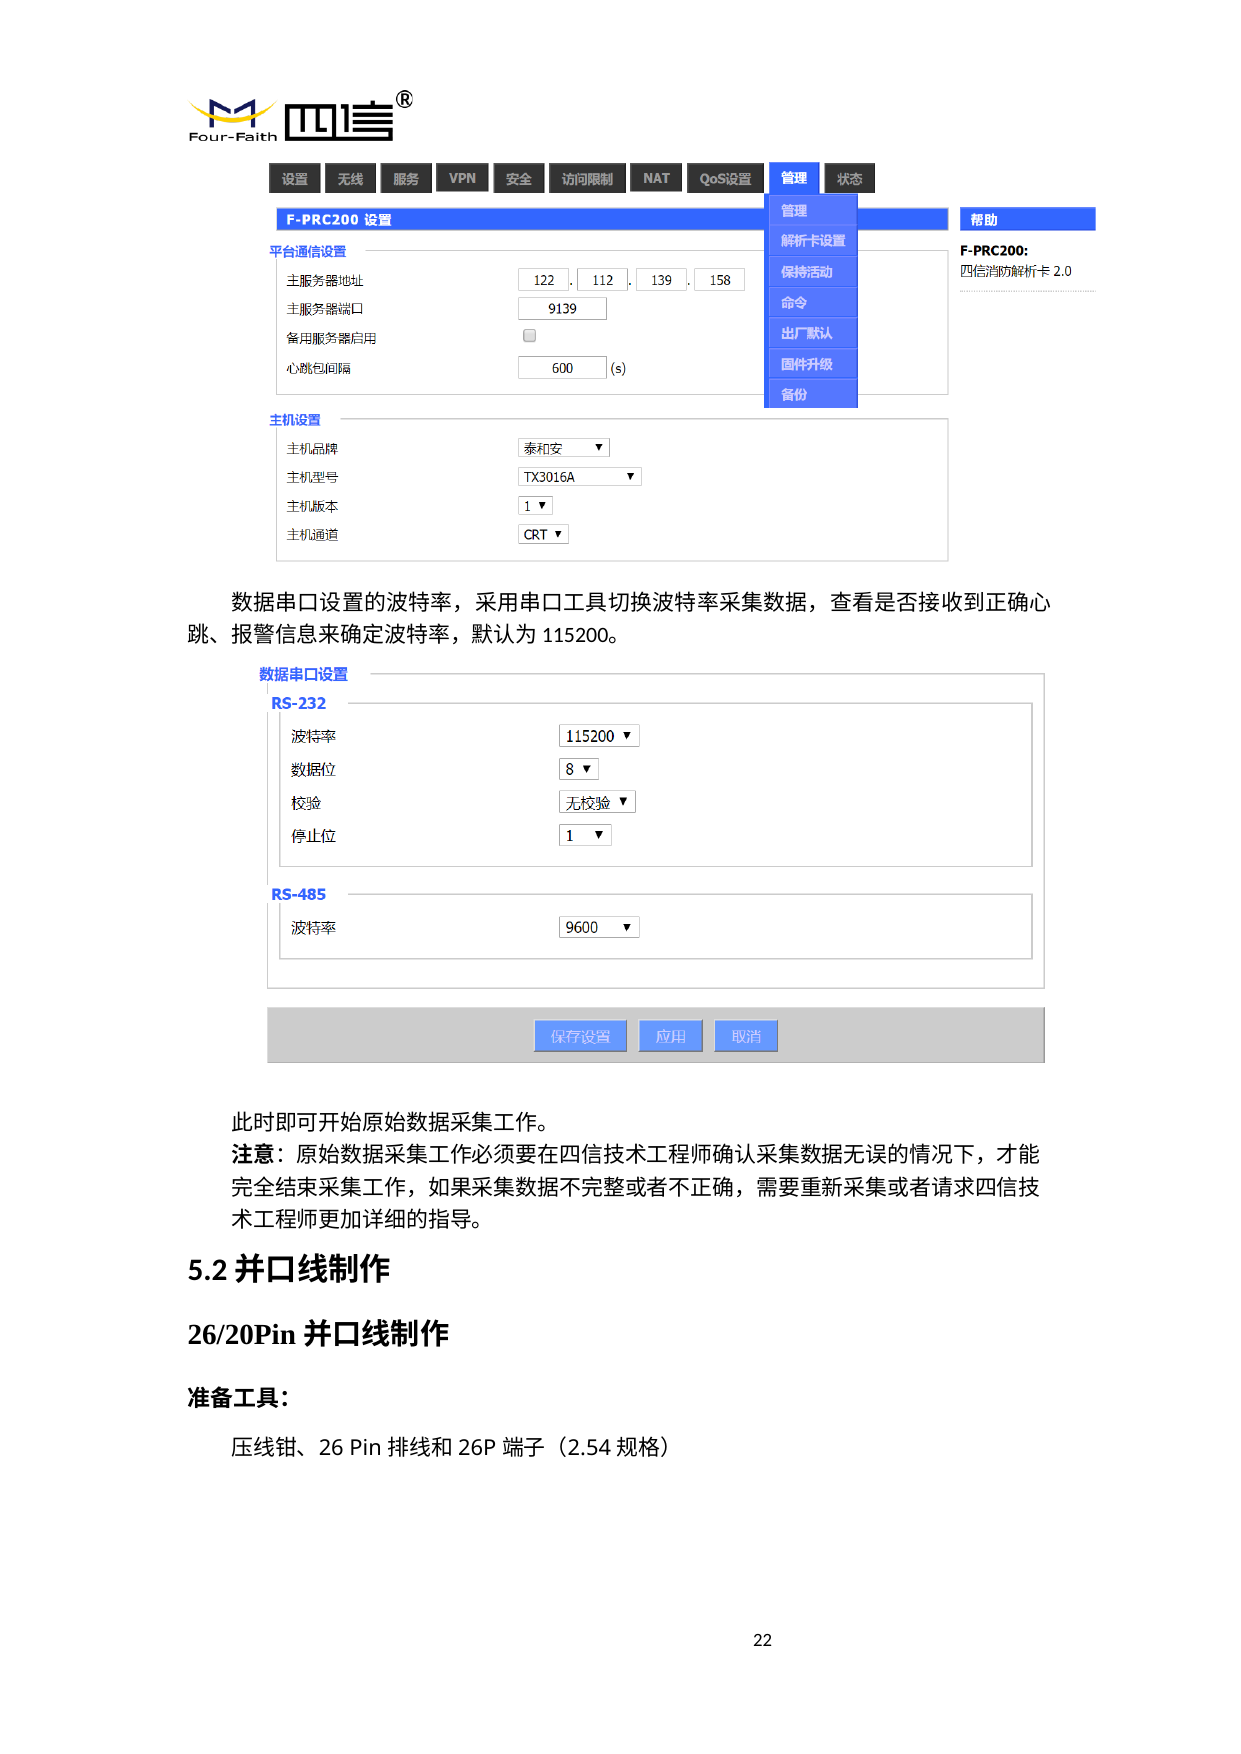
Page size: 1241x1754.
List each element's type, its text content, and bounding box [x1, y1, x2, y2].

picture [231, 162, 1096, 562]
text 此时即可开始原始数据采集工作。 [231, 1104, 1053, 1137]
text 准备工具： [187, 1364, 1053, 1429]
text 26/20Pin 并口线制作 [187, 1299, 1053, 1364]
picture [187, 90, 413, 141]
text 压线钳、26 Pin 排线和 26P 端子（2.54 规格） [231, 1429, 1053, 1462]
picture [231, 649, 1096, 1063]
text 数据串口设置的波特率，采用串口工具切换波特率采集数据，查看是否接收到正确心跳、报警信息来确定波特率，默认为115200。 [187, 584, 1053, 649]
text 注意：原始数据采集工作必须要在四信技术工程师确认采集数据无误的情况下，才能完全结束采集工作，如果采集数据不完整或者不正确，需要重新采集或者请求四信技术工程师更加详细的指导。 [231, 1137, 1053, 1234]
text 5.2 并口线制作 [187, 1234, 1053, 1299]
